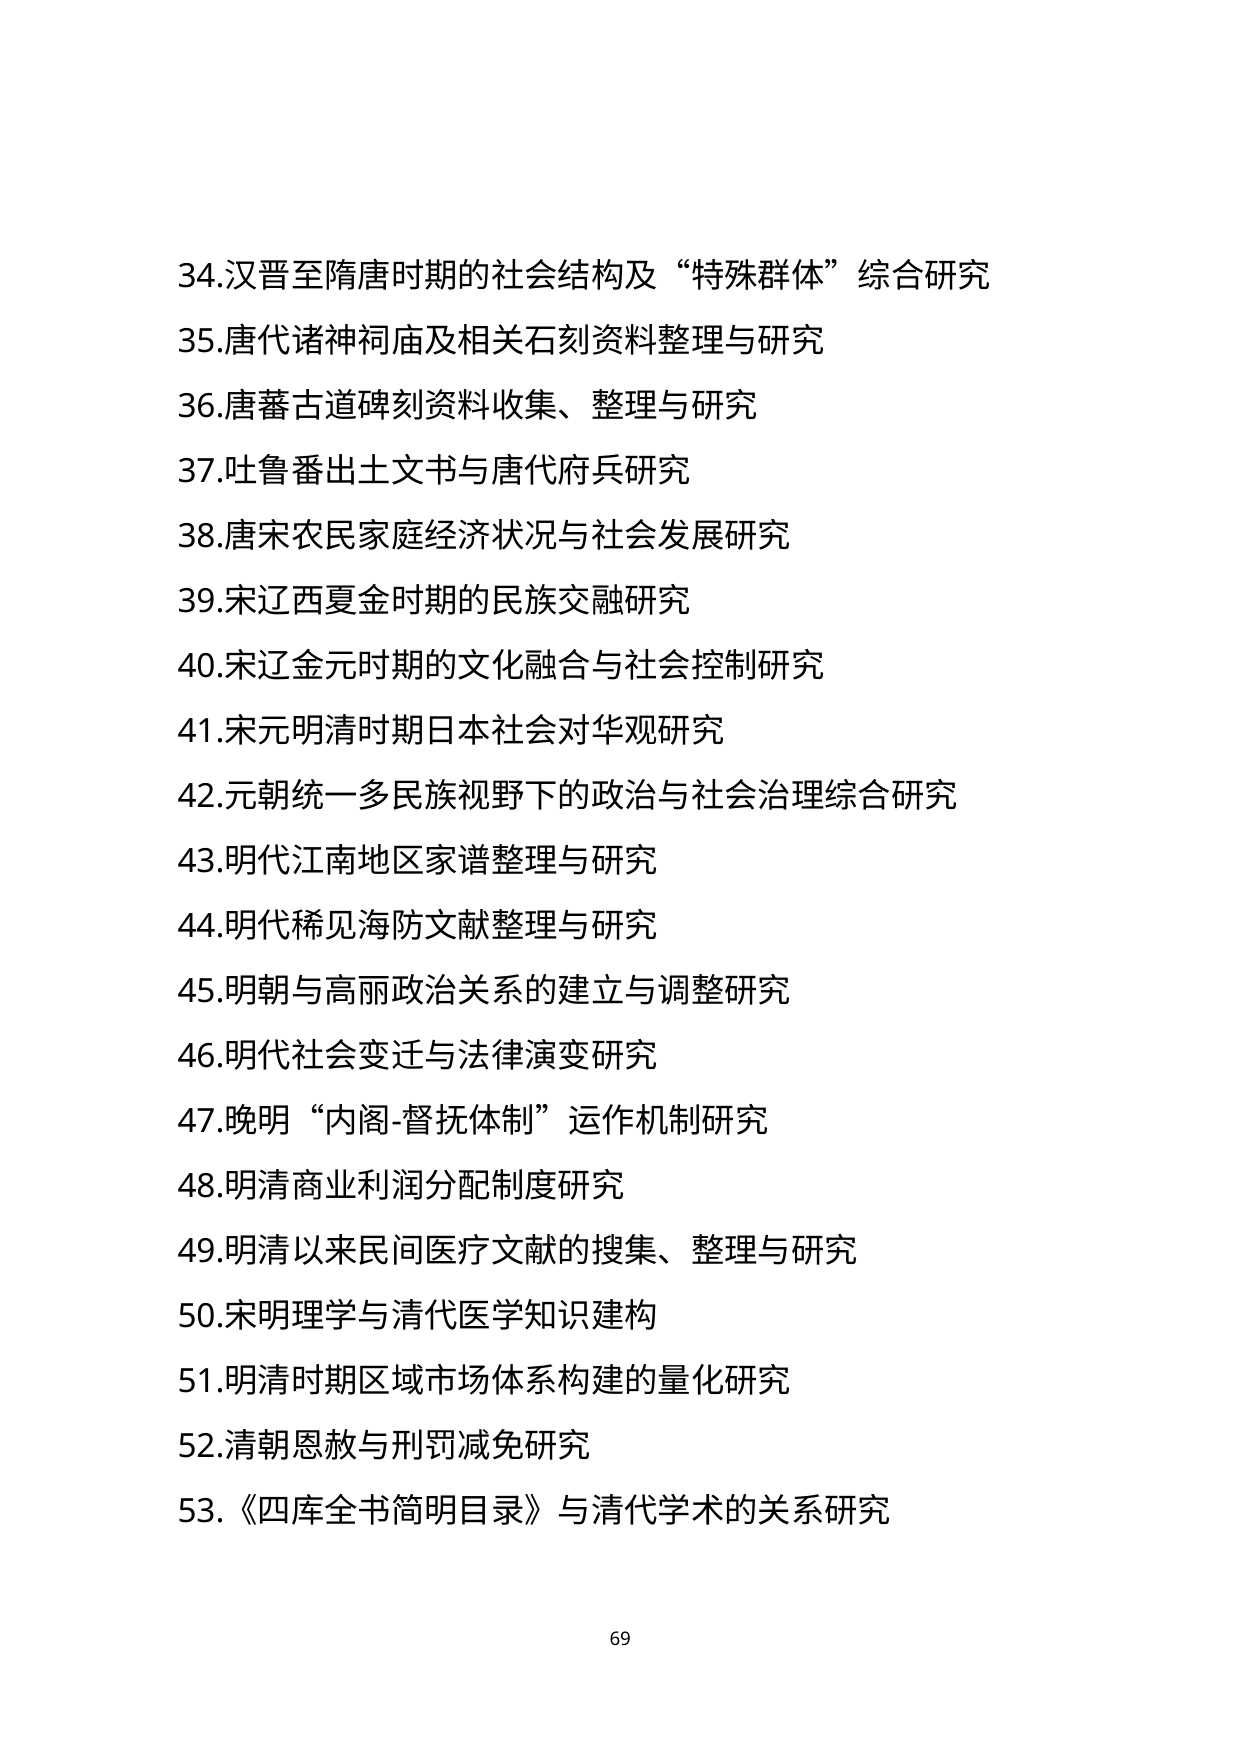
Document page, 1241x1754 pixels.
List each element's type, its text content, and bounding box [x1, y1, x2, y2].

text 34.汉晋至隋唐时期的社会结构及“特殊群体”综合研究 [177, 240, 1063, 305]
text 50.宋明理学与清代医学知识建构 [177, 1280, 1063, 1345]
text 41.宋元明清时期日本社会对华观研究 [177, 695, 1063, 760]
text 37.吐鲁番出土文书与唐代府兵研究 [177, 435, 1063, 500]
text 38.唐宋农民家庭经济状况与社会发展研究 [177, 500, 1063, 565]
text 52.清朝恩赦与刑罚减免研究 [177, 1410, 1063, 1475]
text 45.明朝与高丽政治关系的建立与调整研究 [177, 955, 1063, 1020]
text 42.元朝统一多民族视野下的政治与社会治理综合研究 [177, 760, 1063, 825]
text 53.《四库全书简明目录》与清代学术的关系研究 [177, 1475, 1063, 1540]
text 44.明代稀见海防文献整理与研究 [177, 890, 1063, 955]
text 43.明代江南地区家谱整理与研究 [177, 825, 1063, 890]
text 47.晚明“内阁-督抚体制”运作机制研究 [177, 1085, 1063, 1150]
text 49.明清以来民间医疗文献的搜集、整理与研究 [177, 1215, 1063, 1280]
text 51.明清时期区域市场体系构建的量化研究 [177, 1345, 1063, 1410]
text 35.唐代诸神祠庙及相关石刻资料整理与研究 [177, 305, 1063, 370]
text 46.明代社会变迁与法律演变研究 [177, 1020, 1063, 1085]
text 39.宋辽西夏金时期的民族交融研究 [177, 565, 1063, 630]
text 36.唐蕃古道碑刻资料收集、整理与研究 [177, 370, 1063, 435]
text 48.明清商业利润分配制度研究 [177, 1150, 1063, 1215]
text 40.宋辽金元时期的文化融合与社会控制研究 [177, 630, 1063, 695]
